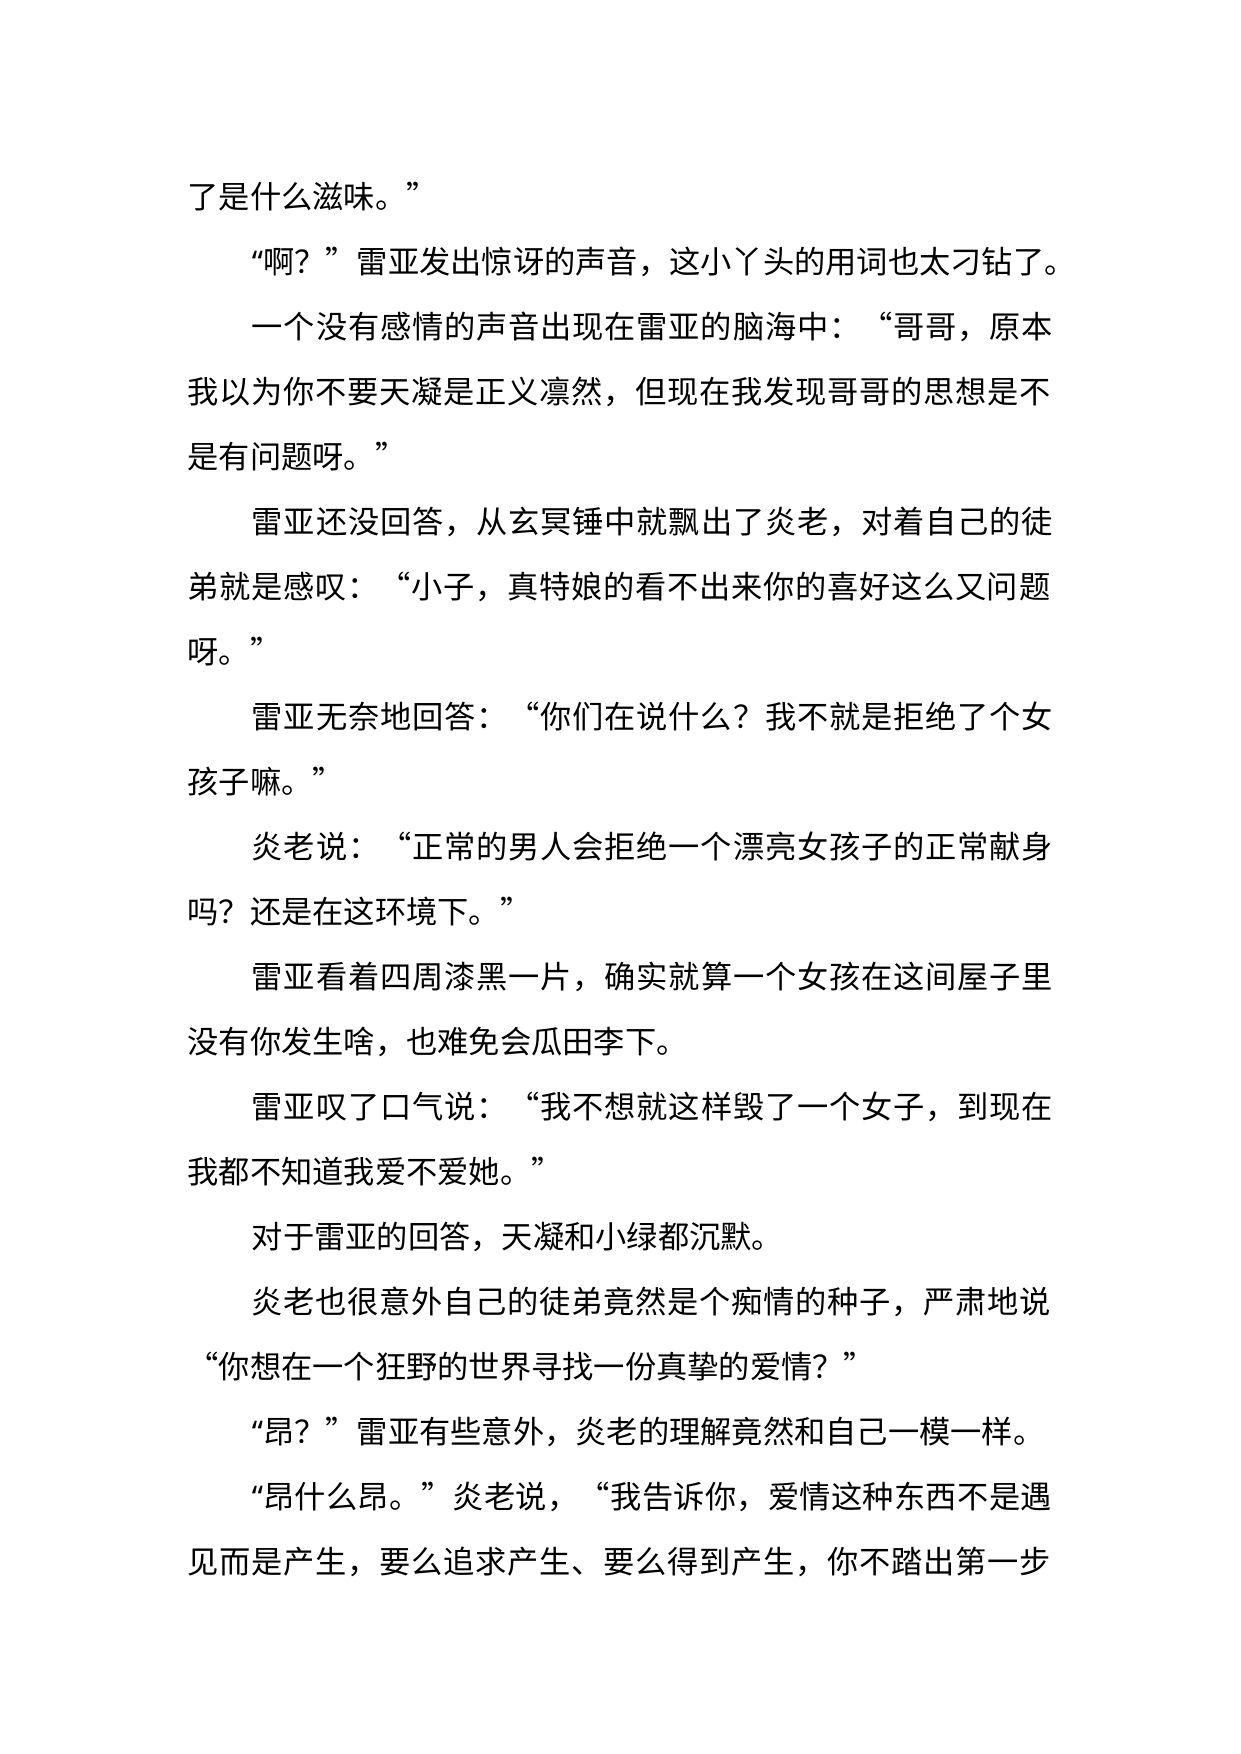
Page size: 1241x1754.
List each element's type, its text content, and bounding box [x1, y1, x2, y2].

text 炎老也很意外自己的徒弟竟然是个痴情的种子，严肃地说：“你想在一个狂野的世界寻找一份真挚的爱情？” [187, 1267, 1053, 1397]
text 雷亚无奈地回答：“你们在说什么？我不就是拒绝了个女孩子嘛。” [187, 682, 1053, 812]
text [187, 1462, 1053, 1592]
text 炎老说：“正常的男人会拒绝一个漂亮女孩子的正常献身吗？还是在这环境下。” [187, 812, 1053, 942]
text 雷亚叹了口气说：“我不想就这样毁了一个女子，到现在我都不知道我爱不爱她。” [187, 1072, 1053, 1202]
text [187, 162, 1053, 227]
text “啊？”雷亚发出惊讶的声音，这小丫头的用词也太刁钻了。 [187, 227, 1053, 292]
text “昂？”雷亚有些意外，炎老的理解竟然和自己一模一样。 [187, 1397, 1053, 1462]
text 雷亚还没回答，从玄冥锤中就飘出了炎老，对着自己的徒弟就是感叹：“小子，真特娘的看不出来你的喜好这么又问题呀。” [187, 487, 1053, 682]
text 雷亚看着四周漆黑一片，确实就算一个女孩在这间屋子里没有你发生啥，也难免会瓜田李下。 [187, 942, 1053, 1072]
text 一个没有感情的声音出现在雷亚的脑海中：“哥哥，原本我以为你不要天凝是正义凛然，但现在我发现哥哥的思想是不是有问题呀。” [187, 292, 1053, 487]
text 对于雷亚的回答，天凝和小绿都沉默。 [187, 1202, 1053, 1267]
